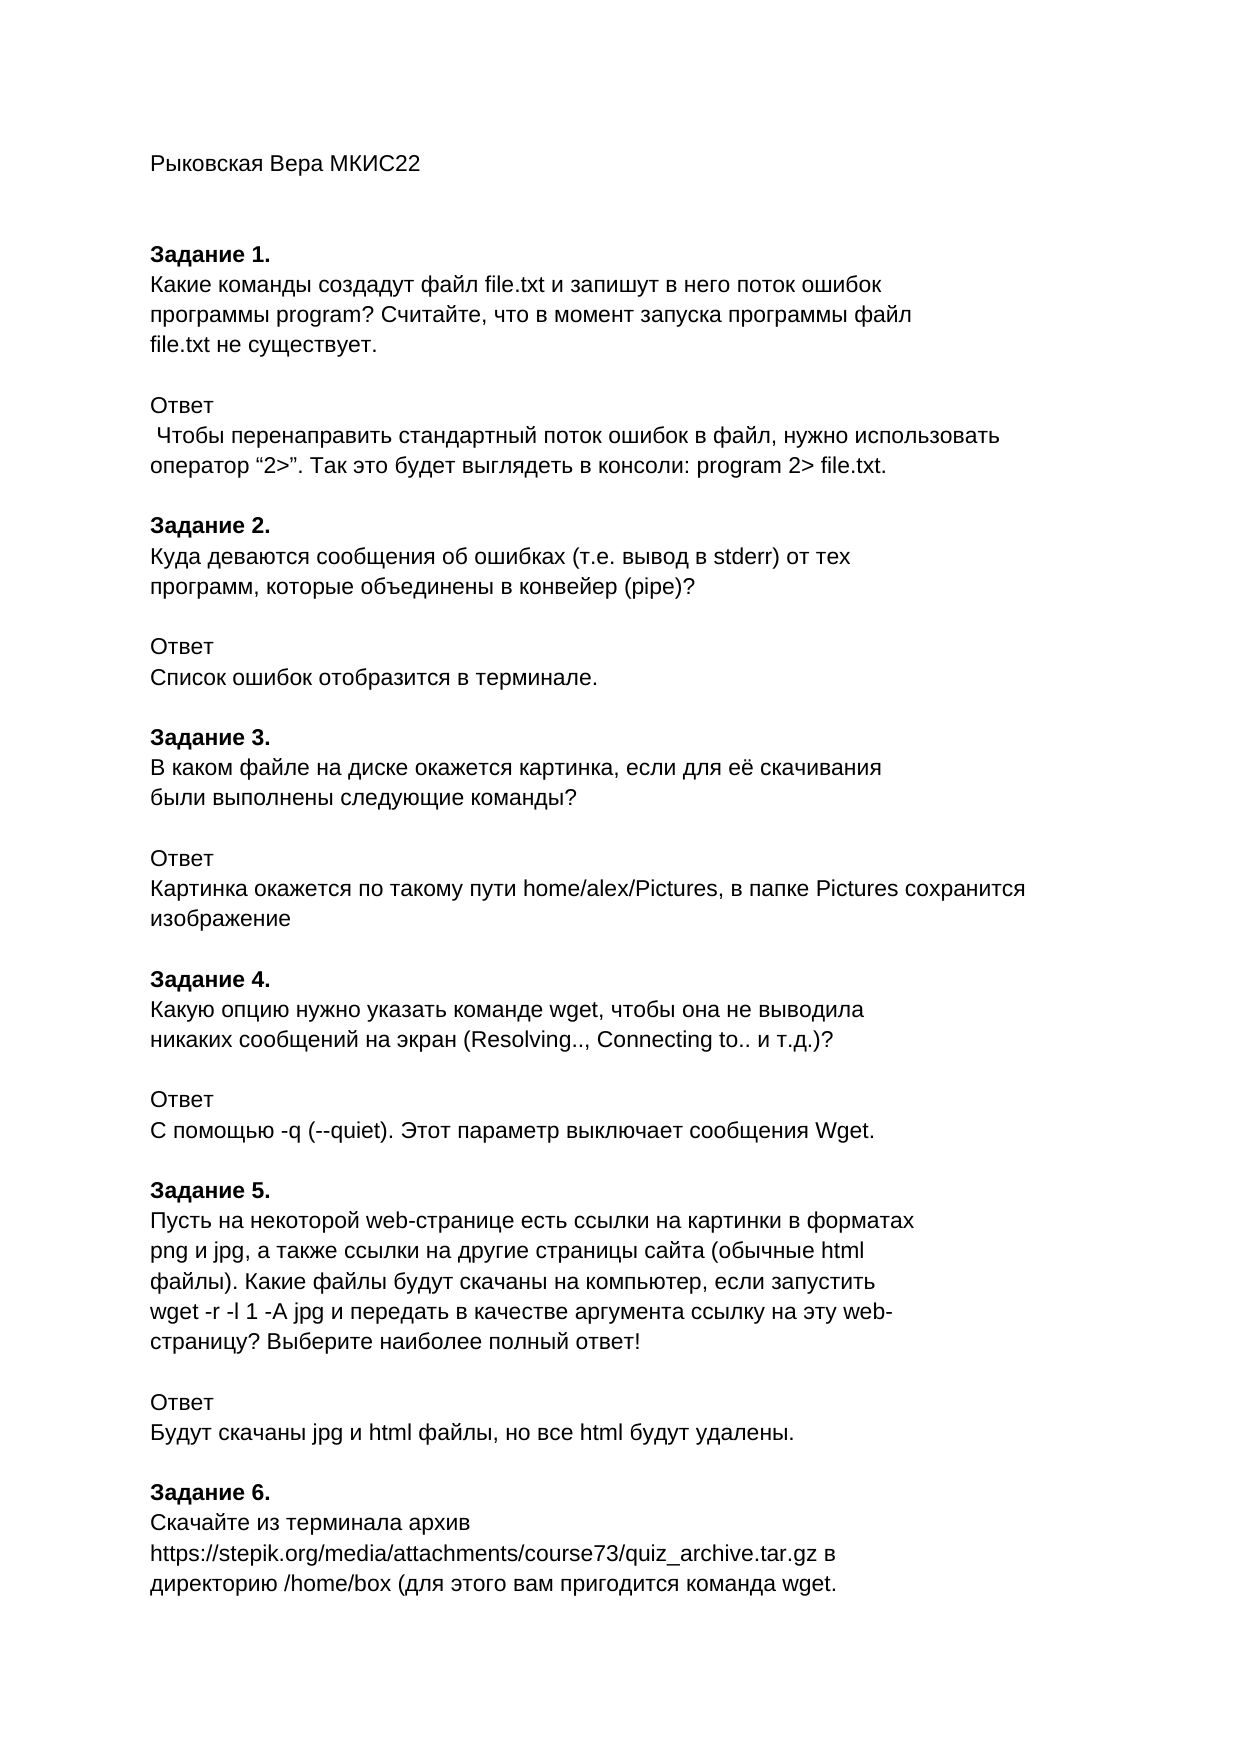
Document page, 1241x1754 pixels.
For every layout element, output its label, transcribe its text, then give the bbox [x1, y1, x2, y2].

text директорию /home/box (для этого вам пригодится команда wget. [150, 1570, 1090, 1596]
text Ответ [150, 633, 1090, 660]
text Чтобы перенаправить стандартный поток ошибок в файл, нужно использовать оператор “2>”. Так это будет выглядеть в консоли: program 2> file.txt. [150, 422, 1090, 478]
text Задание 6. [150, 1479, 1090, 1506]
text Список ошибок отобразится в терминале. [150, 663, 1090, 690]
text https://stepik.org/media/attachments/course73/quiz_archive.tar.gz в [150, 1539, 1090, 1566]
text никаких сообщений на экран (Resolving.., Connecting to.. и т.д.)? [150, 1026, 1090, 1052]
text файлы). Какие файлы будут скачаны на компьютер, если запустить [150, 1268, 1090, 1294]
text Куда деваются сообщения об ошибках (т.е. вывод в stderr) от тех [150, 543, 1090, 569]
text Задание 5. [150, 1177, 1090, 1203]
text Ответ [150, 845, 1090, 871]
text png и jpg, а также ссылки на другие страницы сайта (обычные html [150, 1237, 1090, 1264]
text Пусть на некоторой web-странице есть ссылки на картинки в форматах [150, 1207, 1090, 1234]
text были выполнены следующие команды? [150, 784, 1090, 811]
text Ответ [150, 1086, 1090, 1113]
text file.txt не существует. [150, 331, 1090, 358]
text программы program? Считайте, что в момент запуска программы файл [150, 301, 1090, 327]
text Какие команды создадут файл file.txt и запишут в него поток ошибок [150, 271, 1090, 297]
text Будут скачаны jpg и html файлы, но все html будут удалены. [150, 1419, 1090, 1445]
text Какую опцию нужно указать команде wget, чтобы она не выводила [150, 996, 1090, 1022]
text Ответ [150, 1388, 1090, 1415]
text Задание 4. [150, 966, 1090, 992]
text Задание 2. [150, 512, 1090, 539]
text Картинка окажется по такому пути home/alex/Pictures, в папке Pictures сохранится изображение [150, 875, 1090, 932]
text программ, которые объединены в конвейер (pipe)? [150, 573, 1090, 599]
text Задание 1. [150, 241, 1090, 267]
text Ответ [150, 392, 1090, 418]
text С помощью -q (--quiet). Этот параметр выключает сообщения Wget. [150, 1117, 1090, 1143]
text страницу? Выберите наиболее полный ответ! [150, 1328, 1090, 1354]
text Рыковская Вера МКИС22 [150, 150, 1090, 176]
text wget -r -l 1 -A jpg и передать в качестве аргумента ссылку на эту web- [150, 1298, 1090, 1324]
text Задание 3. [150, 724, 1090, 750]
text Скачайте из терминала архив [150, 1509, 1090, 1536]
text В каком файле на диске окажется картинка, если для её скачивания [150, 754, 1090, 781]
